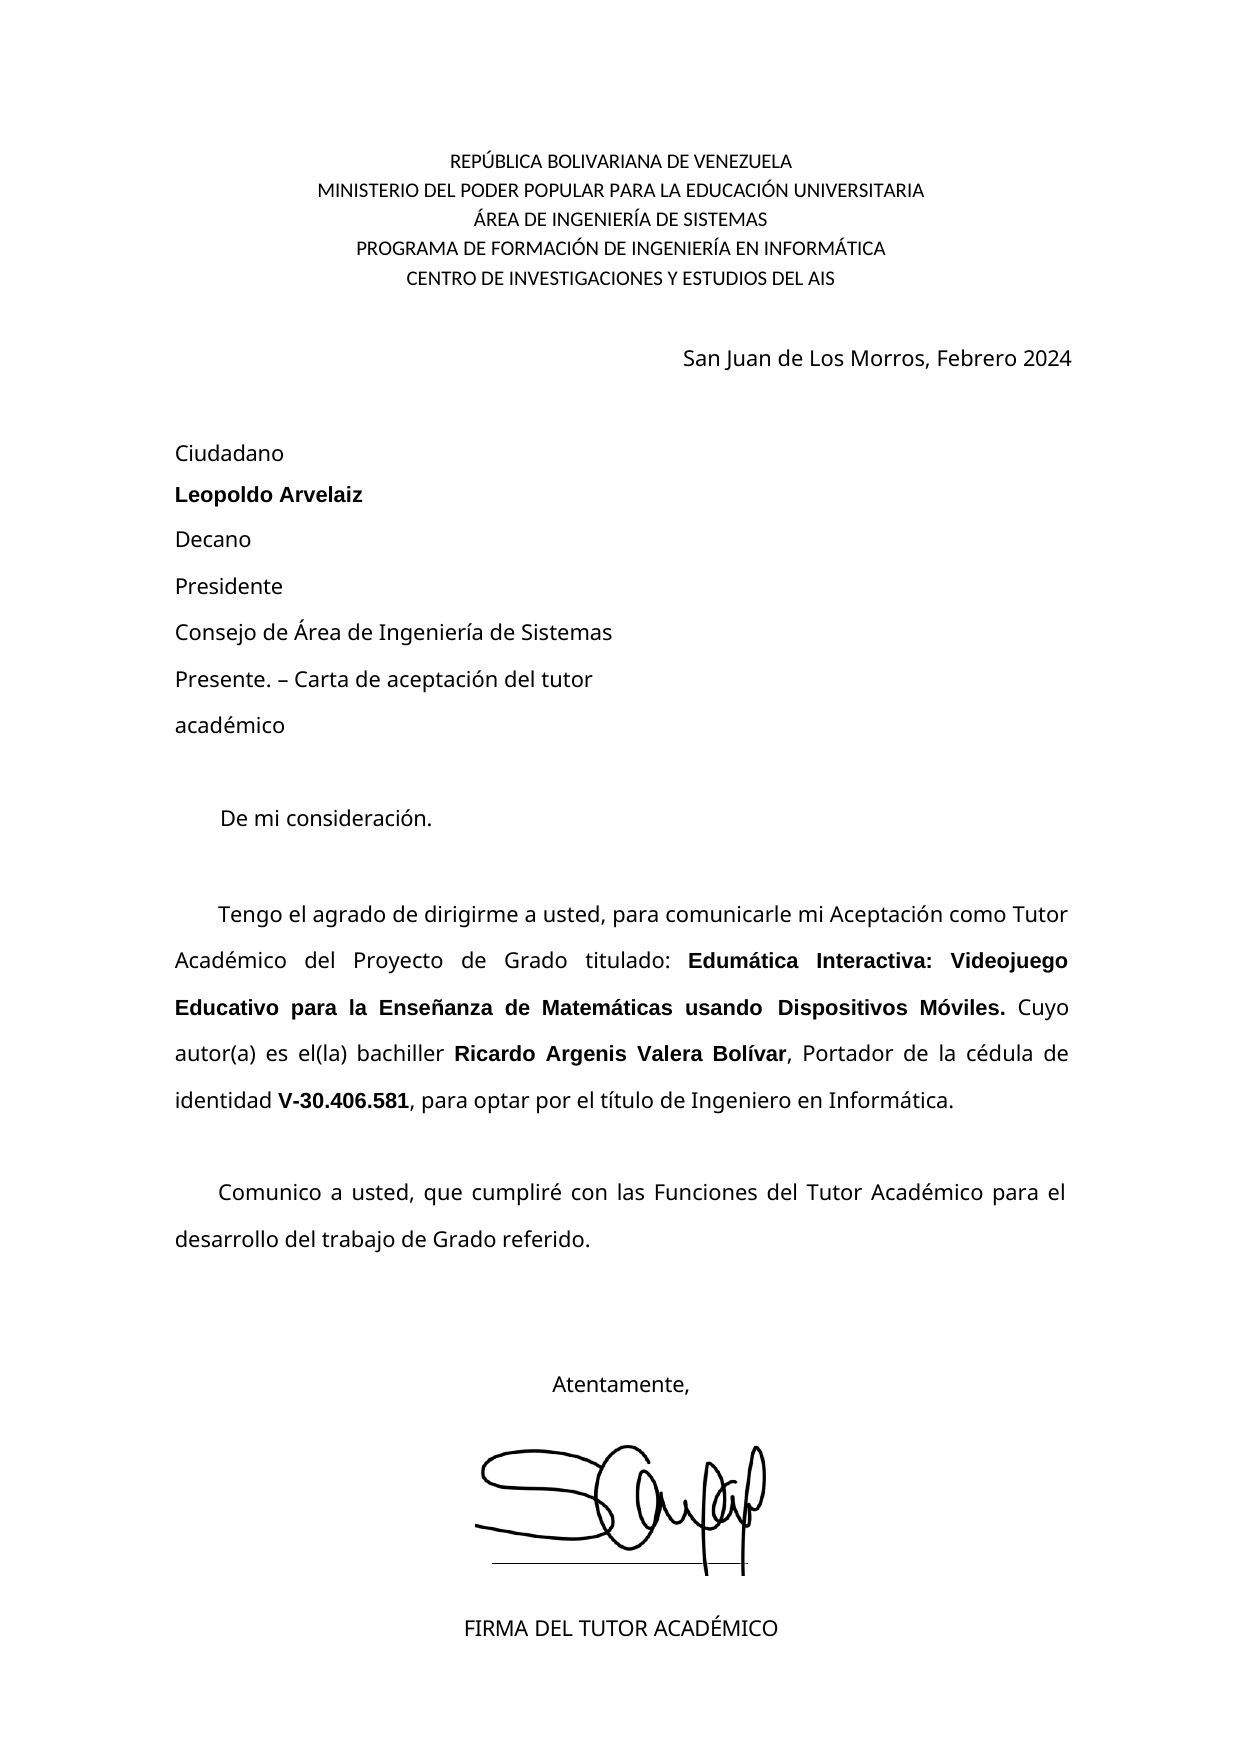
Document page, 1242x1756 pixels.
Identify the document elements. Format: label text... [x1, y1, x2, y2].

text San Juan de Los Morros, Febrero 2024 [683, 343, 1079, 373]
picture [475, 1430, 781, 1576]
text FIRMA DEL TUTOR ACADÉMICO [302, 1613, 941, 1643]
text PROGRAMA DE FORMACIÓN DE INGENIERÍA EN INFORMÁTICA CENTRO DE INVESTIGACIONES Y ESTUDIOS DEL AIS [327, 236, 915, 290]
text REPÚBLICA BOLIVARIANA DE VENEZUELA [301, 148, 941, 173]
text De mi consideración. [220, 803, 1079, 833]
text MINISTERIO DEL PODER POPULAR PARA LA EDUCACIÓN UNIVERSITARIA ÁREA DE INGENIERÍA DE SISTEMAS [300, 177, 941, 232]
text Ciudadano Leopoldo Arvelaiz Decano Presidente [174, 438, 363, 600]
text Comunico a usted, que cumpliré con las Funciones del Tutor Académico para el desarrollo del trabajo de Grado referido. [174, 1177, 1067, 1254]
text Atentamente, [301, 1369, 941, 1398]
text Consejo de Área de Ingeniería de Sistemas Presente. – Carta de aceptación del tutor académico [174, 617, 689, 740]
text Tengo el agrado de dirigirme a usted, para comunicarle mi Aceptación como Tutor Académico del Proyecto de Grado titulado: Edumática Interactiva: Videojuego Educativo para la Enseñanza de Matemáticas usando Dispositivos Móviles. Cuyo autor(a) es el(la) bachiller Ricardo Argenis Valera Bolívar, Portador de la cédula de identidad V-30.406.581, para optar por el título de Ingeniero en Informática. [174, 899, 1069, 1114]
